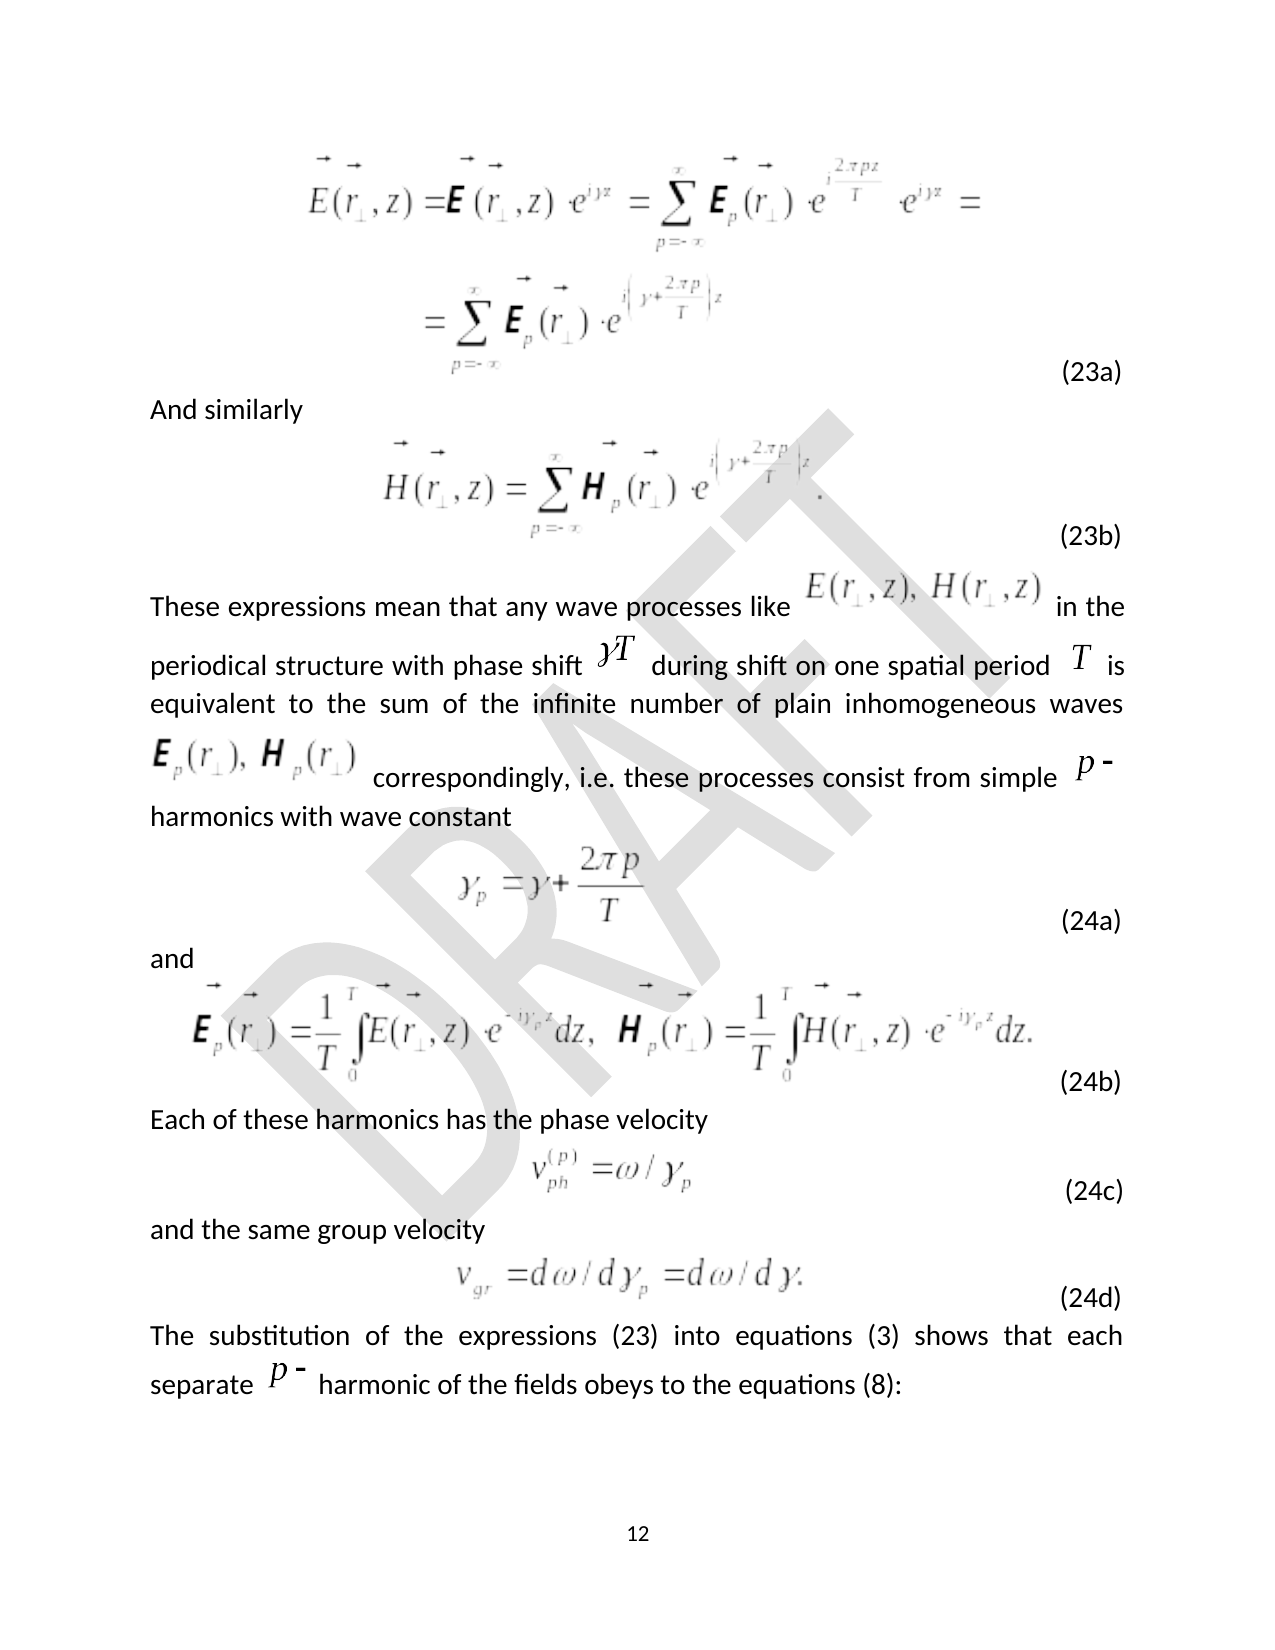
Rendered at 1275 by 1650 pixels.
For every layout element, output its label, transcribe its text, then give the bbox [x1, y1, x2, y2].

list Each of these harmonics has the phase velocity [150, 1101, 1125, 1137]
list (24c) [150, 1140, 1125, 1208]
list And similarly [150, 391, 1125, 427]
list (24b) [150, 979, 1125, 1098]
list and [150, 940, 1125, 976]
list (24d) [150, 1249, 1125, 1314]
list and the same group velocity [150, 1211, 1125, 1246]
list (23b) [150, 430, 1125, 553]
list These expressions mean that any wave processes like in the periodical structure with phase shift during shift on one spatial period is equivalent to the sum of the infinite number of plain inhomogeneous waves correspondingly, i.e. these processes consist from simple harmonics with wave constant [150, 556, 1125, 834]
list The substitution of the expressions (23) into equations (3) shows that each separate harmonic of the fields obeys to the equations (8): [150, 1317, 1125, 1402]
list (24a) [150, 836, 1125, 937]
list (23a) [150, 150, 1125, 388]
